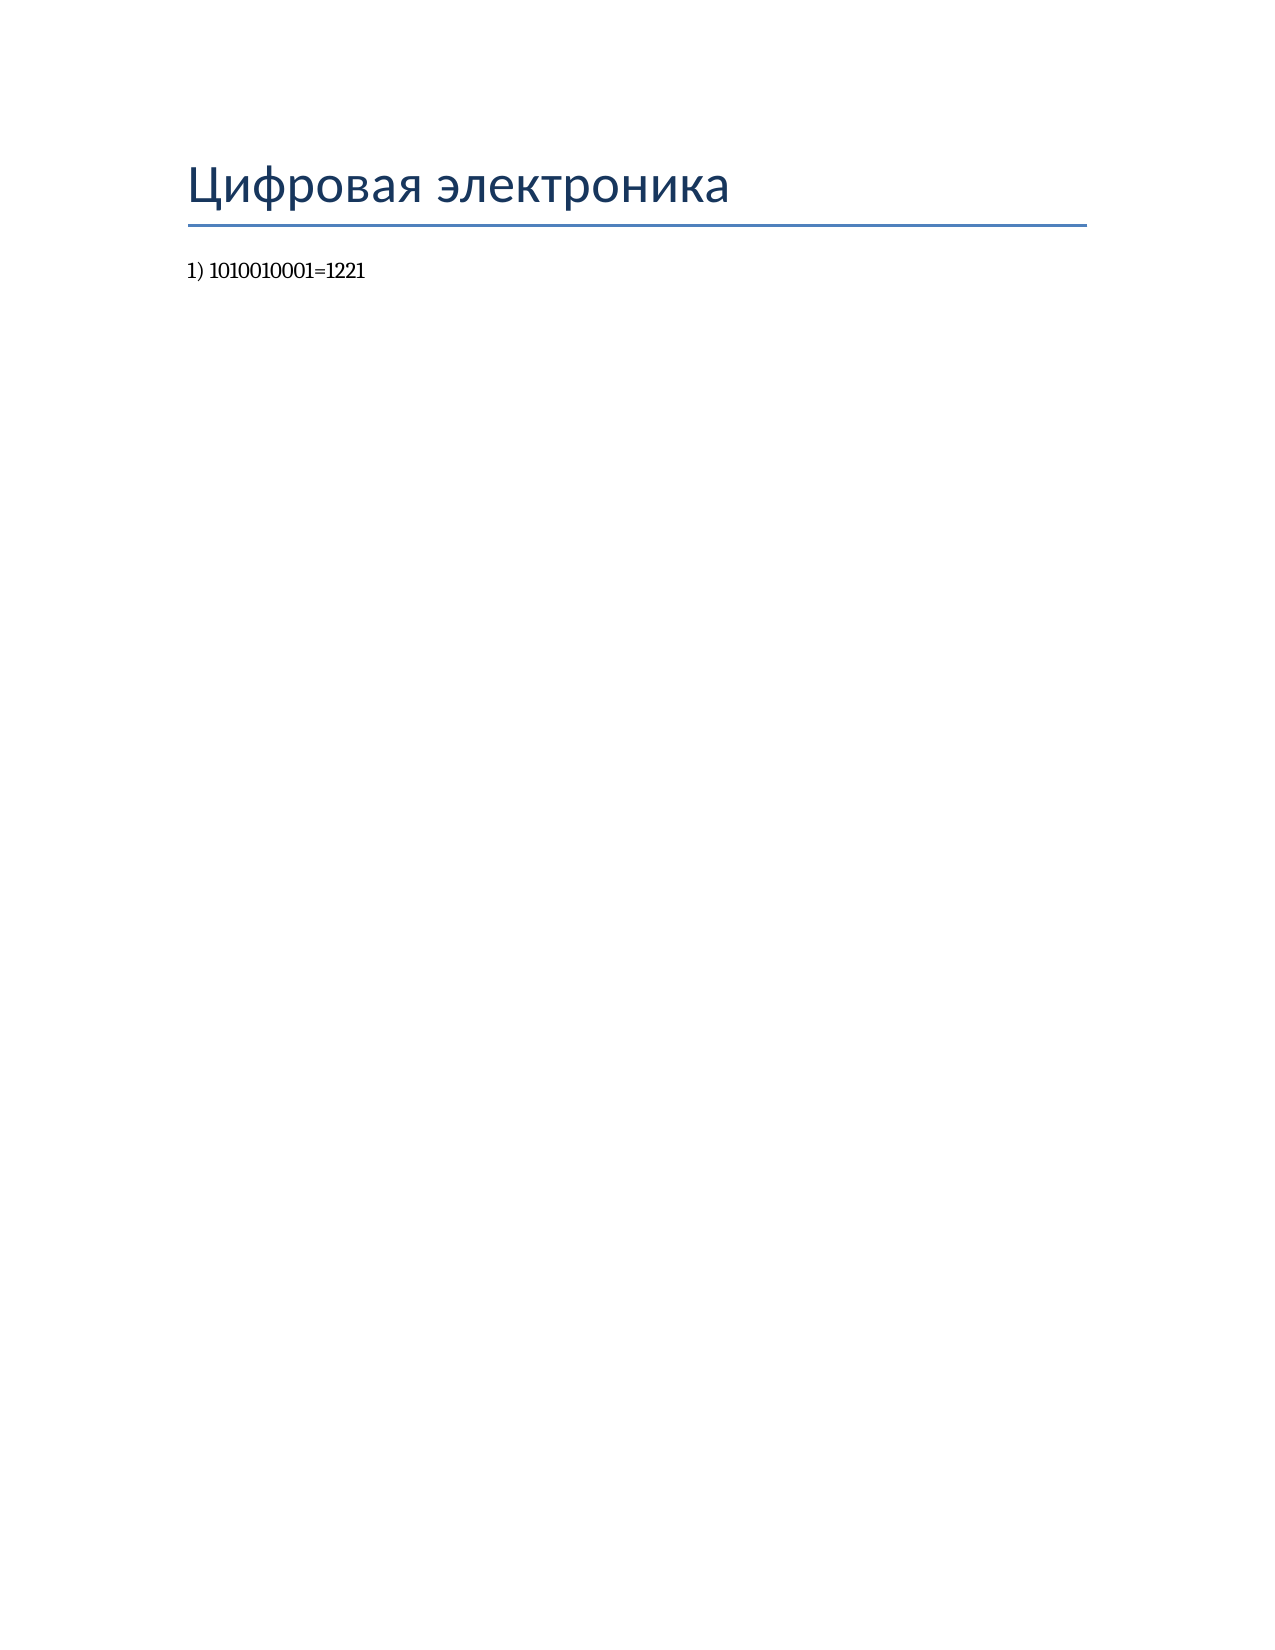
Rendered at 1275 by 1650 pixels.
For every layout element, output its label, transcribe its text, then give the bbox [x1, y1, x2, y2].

text 1) 1010010001=1221 [187, 258, 1087, 284]
title Цифровая электроника [187, 150, 1087, 227]
